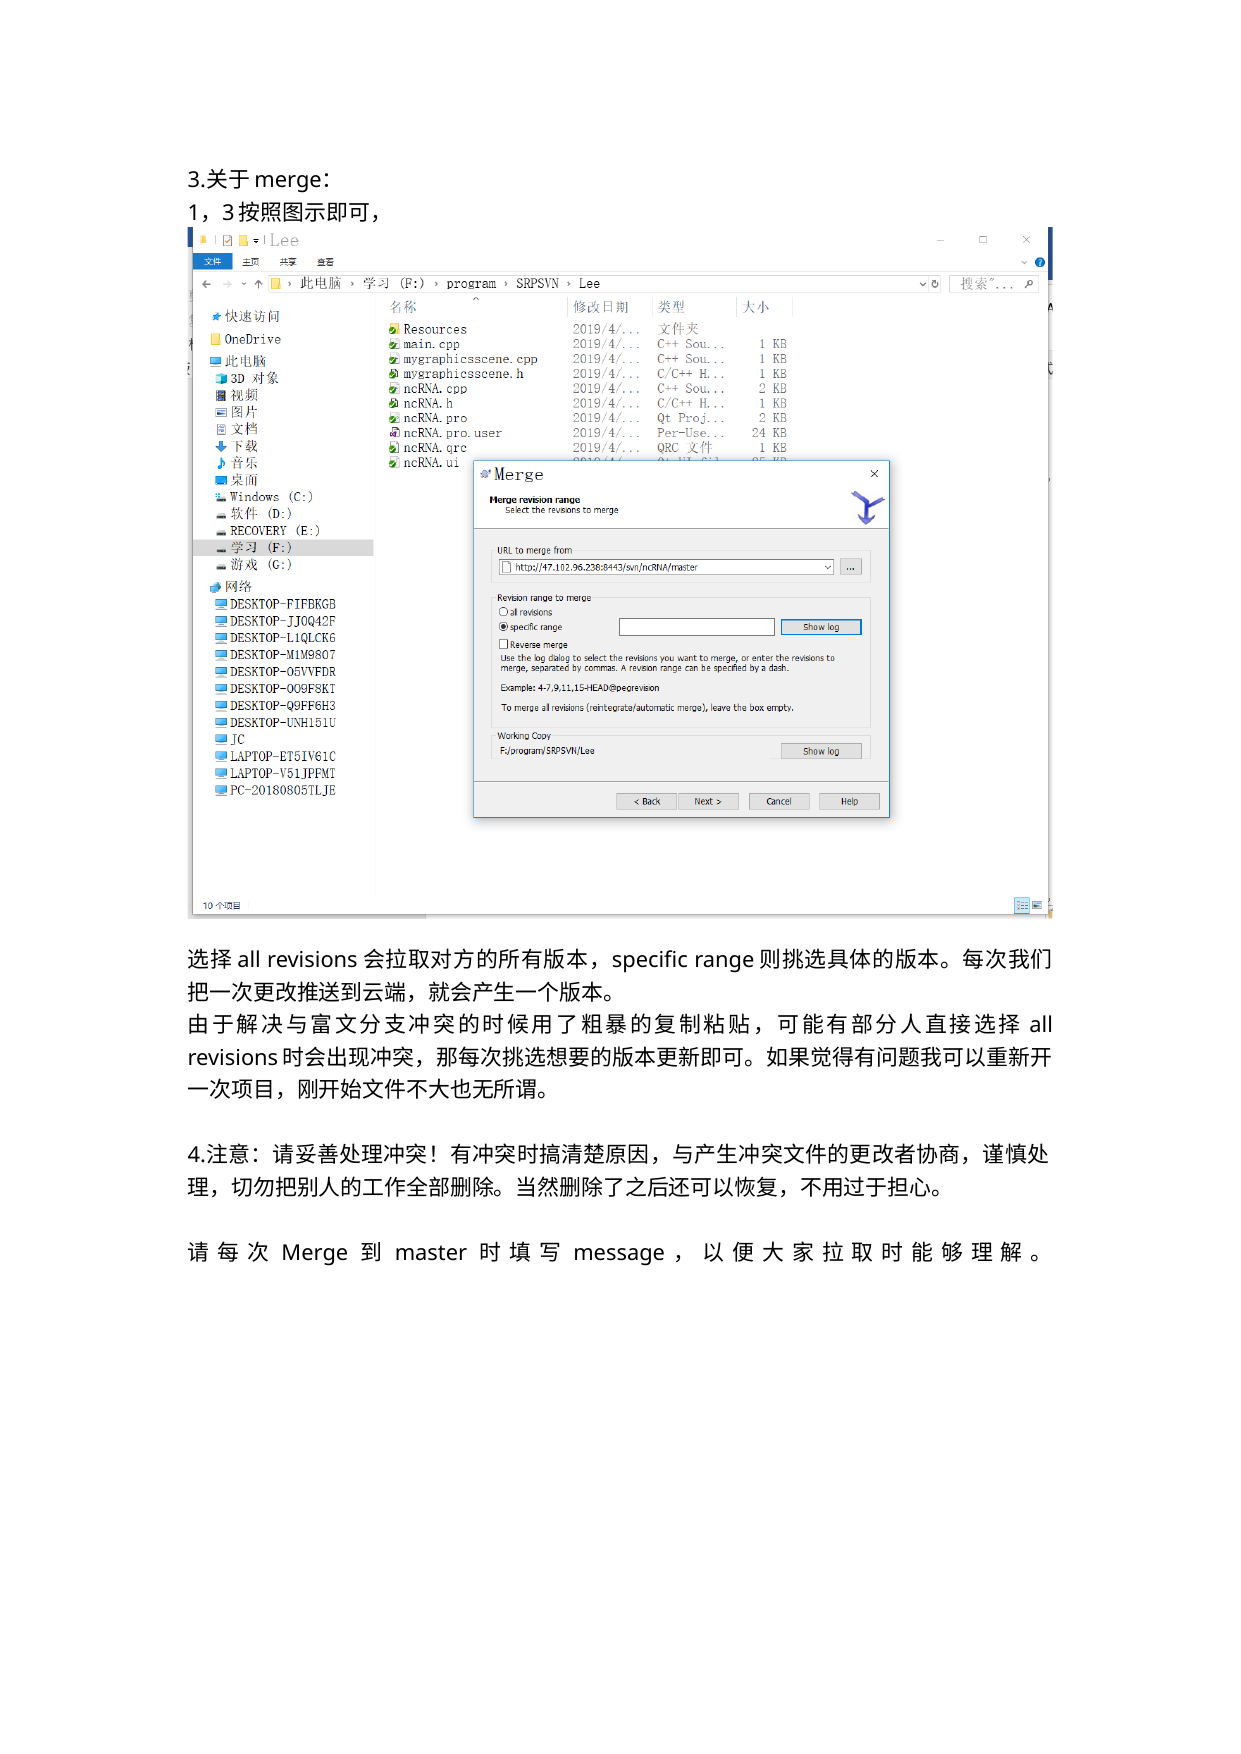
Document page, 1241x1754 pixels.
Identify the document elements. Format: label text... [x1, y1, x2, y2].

text 选择all revisions会拉取对方的所有版本，specific range则挑选具体的版本。每次我们把一次更改推送到云端，就会产生一个版本。 [187, 942, 1053, 1007]
text 请每次Merge到master时填写message，以便大家拉取时能够理解。 [187, 1234, 1053, 1267]
picture [187, 227, 1053, 919]
text 4.注意：请妥善处理冲突！有冲突时搞清楚原因，与产生冲突文件的更改者协商，谨慎处理，切勿把别人的工作全部删除。当然删除了之后还可以恢复，不用过于担心。 [187, 1137, 1053, 1202]
text 3.关于merge： [187, 162, 1053, 194]
text 1，3按照图示即可， [187, 194, 1053, 227]
text 由于解决与富文分支冲突的时候用了粗暴的复制粘贴，可能有部分人直接选择all revisions时会出现冲突，那每次挑选想要的版本更新即可。如果觉得有问题我可以重新开一次项目，刚开始文件不大也无所谓。 [187, 1007, 1053, 1104]
